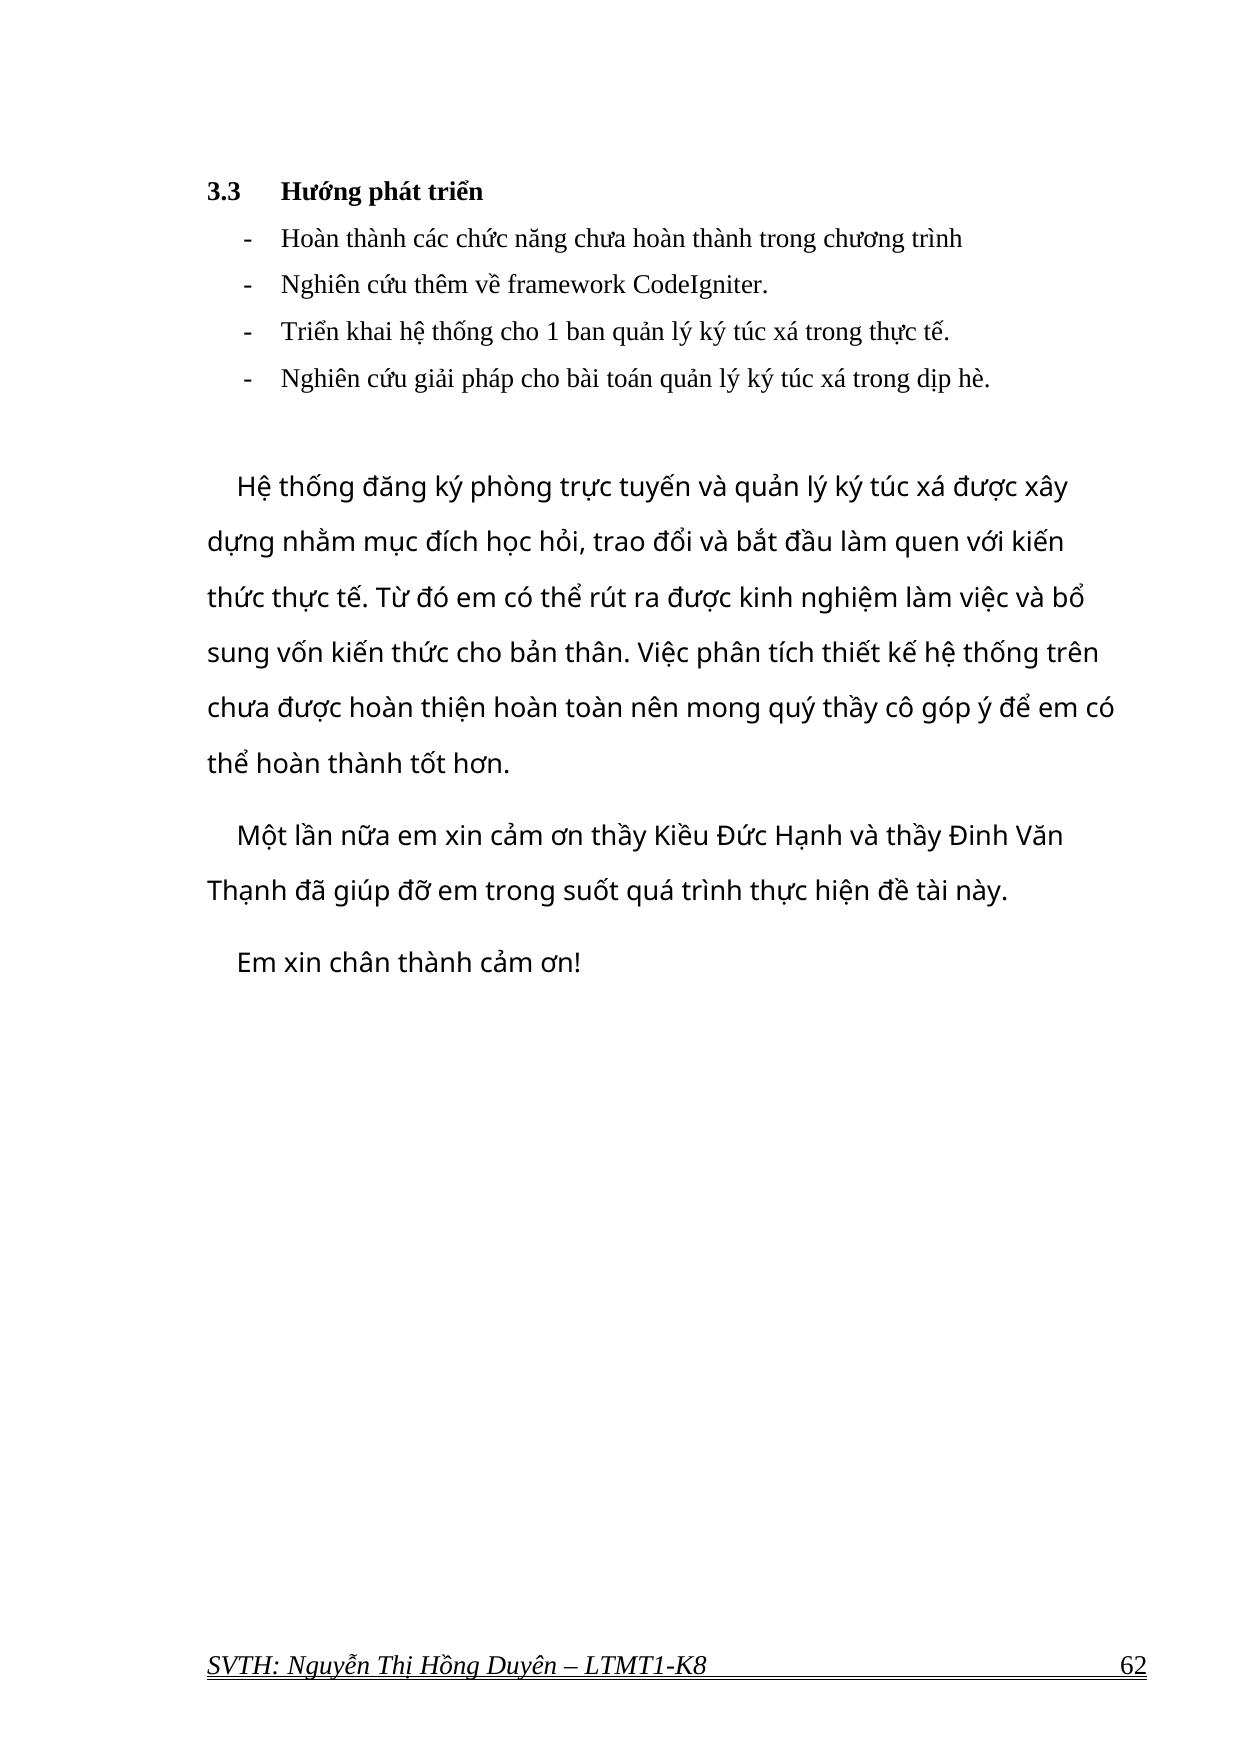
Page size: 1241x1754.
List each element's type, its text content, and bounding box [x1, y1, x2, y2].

text Một lần nữa em xin cảm ơn thầy Kiều Đức Hạnh và thầy Đinh Văn Thạnh đã giúp đỡ em trong suốt quá trình thực hiện đề tài này. [207, 816, 1122, 908]
text Hệ thống đăng ký phòng trực tuyến và quản lý ký túc xá được xây dựng nhằm mục đích học hỏi, trao đổi và bắt đầu làm quen với kiến thức thực tế. Từ đó em có thể rút ra được kinh nghiệm làm việc và bổ sung vốn kiến thức cho bản thân. Việc phân tích thiết kế hệ thống trên chưa được hoàn thiện hoàn toàn nên mong quý thầy cô góp ý để em có thể hoàn thành tốt hơn. [207, 467, 1122, 781]
list Hoàn thành các chức năng chưa hoàn thành trong chương trình [243, 222, 1122, 253]
text Em xin chân thành cảm ơn! [207, 943, 1122, 980]
list Hướng phát triển [207, 175, 1122, 206]
list Nghiên cứu giải pháp cho bài toán quản lý ký túc xá trong dịp hè. [243, 362, 1122, 393]
list Nghiên cứu thêm về framework CodeIgniter. [243, 268, 1122, 299]
list Triển khai hệ thống cho 1 ban quản lý ký túc xá trong thực tế. [243, 315, 1122, 346]
